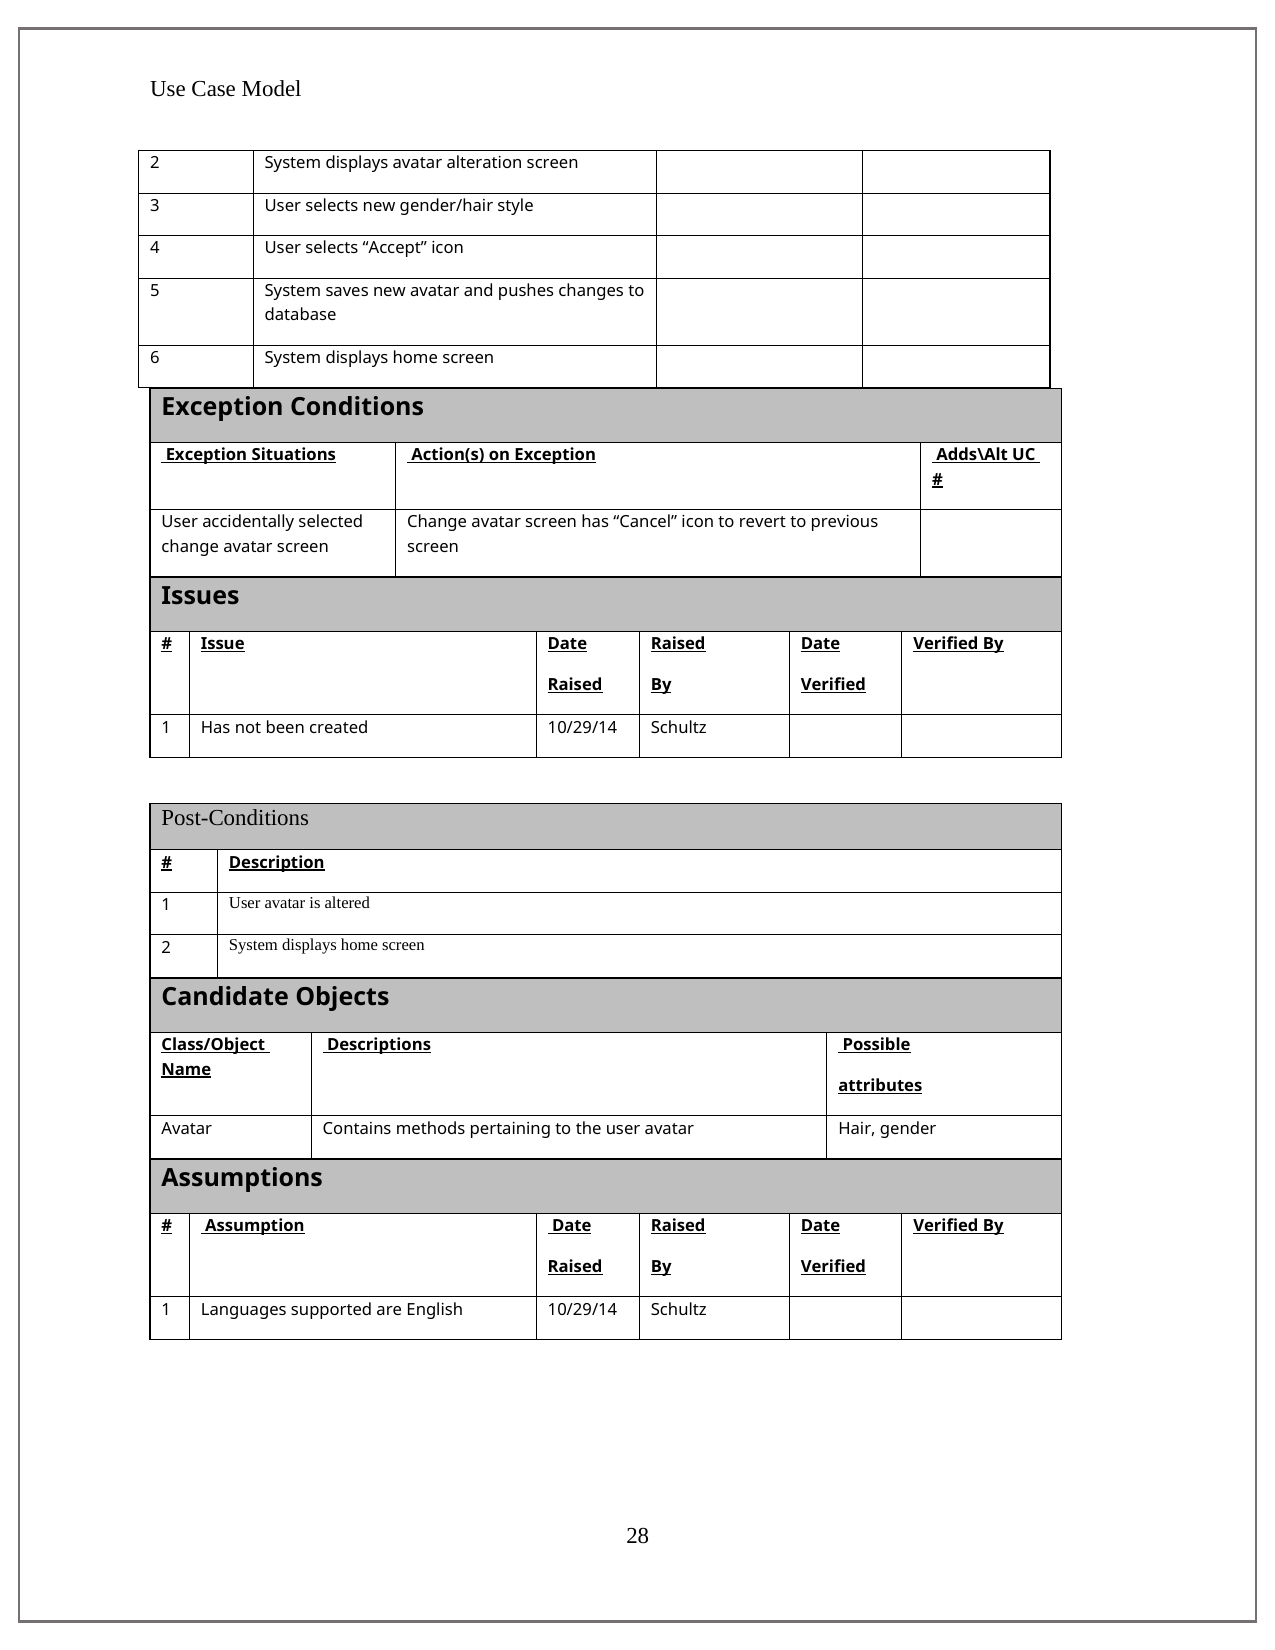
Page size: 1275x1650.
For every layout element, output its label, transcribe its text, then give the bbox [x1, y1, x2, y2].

table_cell Date Raised [537, 632, 639, 714]
table_cell 4 [139, 236, 253, 277]
table_cell Description [218, 850, 1061, 892]
table_cell [902, 715, 1061, 757]
table_cell System displays avatar alteration screen [254, 151, 656, 192]
table_cell [863, 279, 1049, 344]
table_cell Possible attributes [827, 1033, 1061, 1115]
table_cell 1 [151, 893, 217, 934]
table_header Exception Conditions [151, 389, 1061, 442]
table_cell 10/29/14 [537, 715, 639, 757]
table_header Candidate Objects [151, 979, 1061, 1032]
table_cell 1 [151, 715, 189, 757]
table_cell [790, 1297, 901, 1339]
table_cell Schultz [640, 715, 789, 757]
table_cell [863, 151, 1049, 192]
table_cell [657, 346, 862, 387]
table_cell Date Verified [790, 1214, 901, 1296]
table_cell Raised By [640, 632, 789, 714]
table_cell # [151, 850, 217, 892]
table_cell Date Raised [537, 1214, 639, 1296]
table_cell User avatar is altered [218, 893, 1061, 934]
table_cell [657, 194, 862, 235]
table_cell 10/29/14 [537, 1297, 639, 1339]
table_cell Hair, gender [827, 1116, 1061, 1158]
table_cell Class/Object Name [151, 1033, 311, 1115]
table_cell Date Verified [790, 632, 901, 714]
table_cell Adds\Alt UC # [921, 443, 1061, 509]
table_header Issues [151, 578, 1061, 631]
table_cell [863, 236, 1049, 277]
table_header Post-Conditions [151, 804, 1061, 849]
table_cell 1 [151, 1297, 189, 1339]
table_cell Issue [190, 632, 536, 714]
table_cell Avatar [151, 1116, 311, 1158]
table_cell 3 [139, 194, 253, 235]
table_cell User selects new gender/hair style [254, 194, 656, 235]
table_cell # [151, 632, 189, 714]
table_cell [790, 715, 901, 757]
table_cell [657, 279, 862, 344]
table_cell System displays home screen [218, 935, 1061, 977]
table_cell Exception Situations [151, 443, 395, 509]
table_cell Schultz [640, 1297, 789, 1339]
table_cell System displays home screen [254, 346, 656, 387]
table_cell Change avatar screen has “Cancel” icon to revert to previous screen [396, 510, 920, 576]
table_cell System saves new avatar and pushes changes to database [254, 279, 656, 344]
table_cell Action(s) on Exception [396, 443, 920, 509]
table_cell Assumption [190, 1214, 536, 1296]
table_cell Verified By [902, 632, 1061, 714]
table_cell [657, 236, 862, 277]
table_header Assumptions [151, 1160, 1061, 1213]
table_cell 5 [139, 279, 253, 344]
table_cell # [151, 1214, 189, 1296]
table_cell Languages supported are English [190, 1297, 536, 1339]
table_cell Contains methods pertaining to the user avatar [312, 1116, 826, 1158]
table_cell [863, 194, 1049, 235]
table_cell [863, 346, 1049, 387]
table_cell Raised By [640, 1214, 789, 1296]
table_cell 2 [139, 151, 253, 192]
table_cell Has not been created [190, 715, 536, 757]
table_cell 6 [139, 346, 253, 387]
table_cell [921, 510, 1061, 576]
table_cell Verified By [902, 1214, 1061, 1296]
table_cell [657, 151, 862, 192]
table_cell 2 [151, 935, 217, 977]
table_cell User selects “Accept” icon [254, 236, 656, 277]
table_cell User accidentally selected change avatar screen [151, 510, 395, 576]
table_cell [902, 1297, 1061, 1339]
table_cell Descriptions [312, 1033, 826, 1115]
